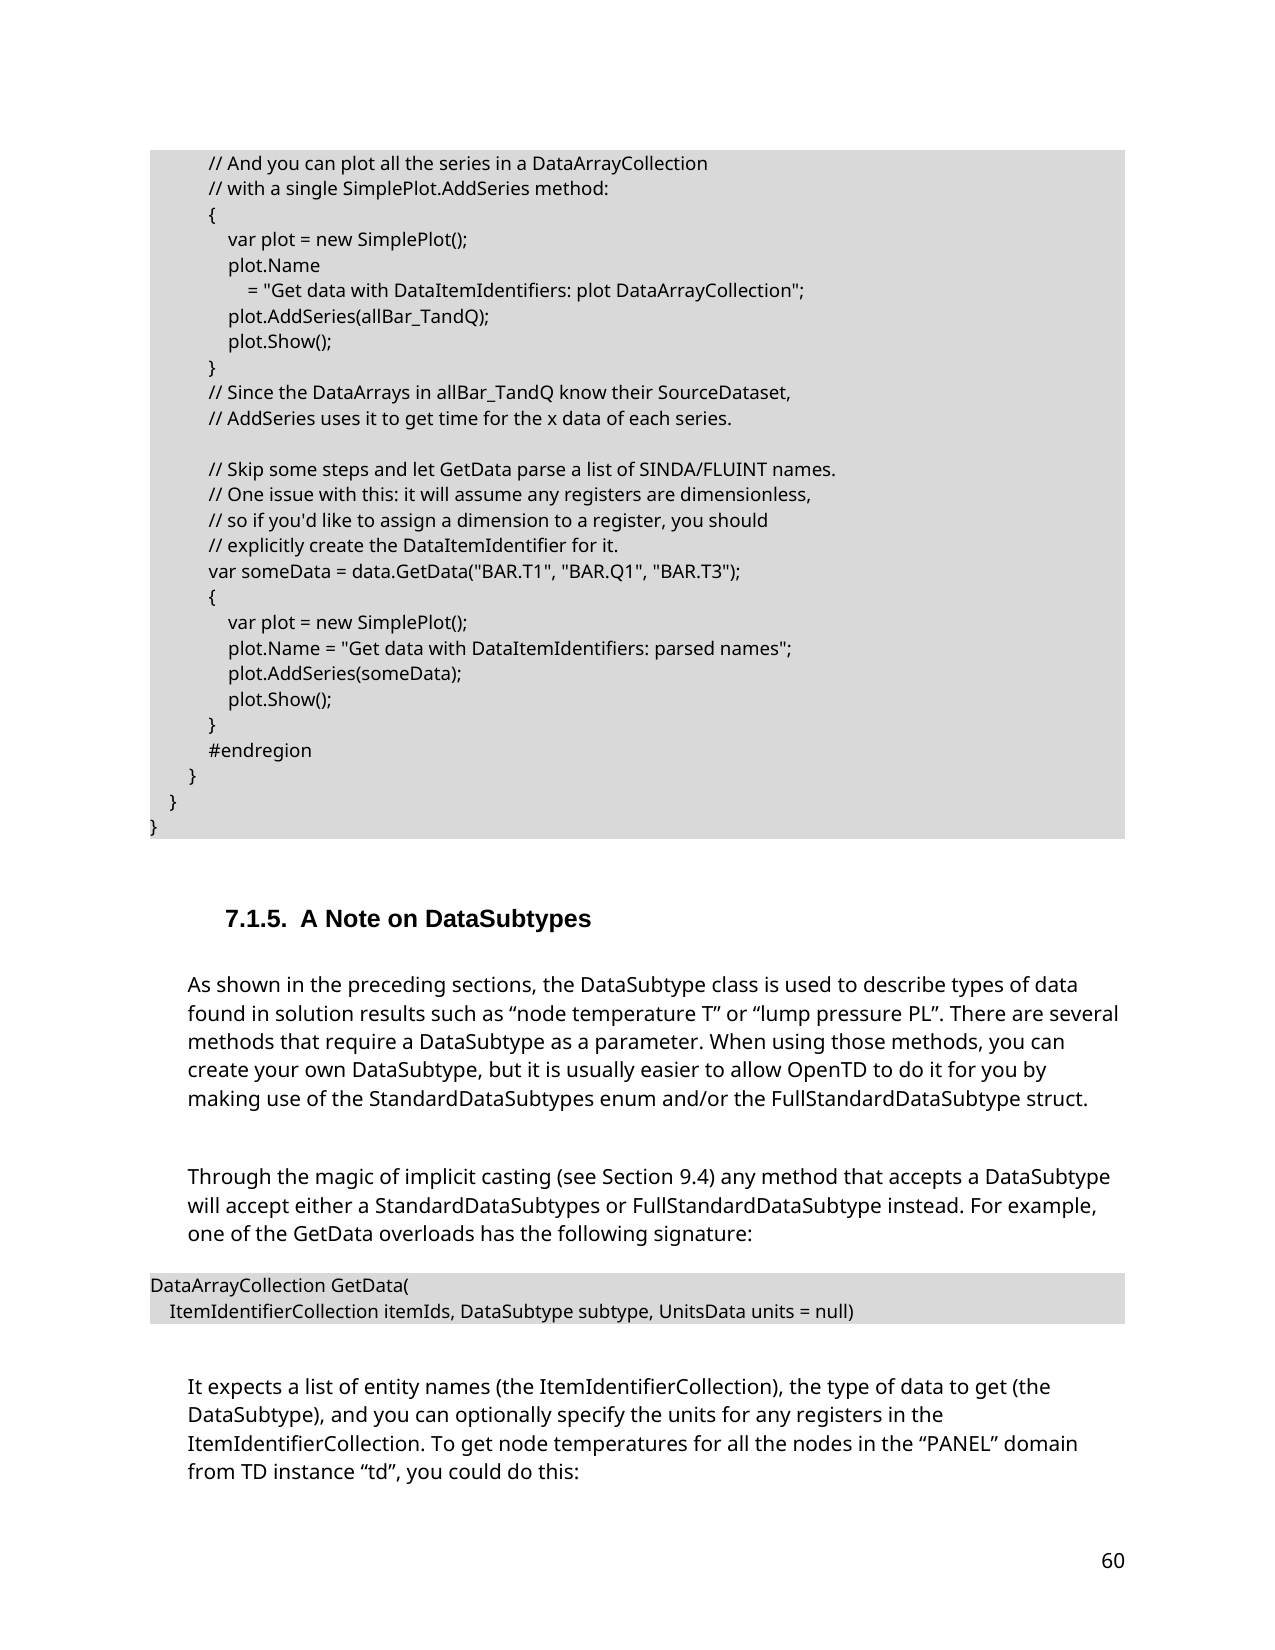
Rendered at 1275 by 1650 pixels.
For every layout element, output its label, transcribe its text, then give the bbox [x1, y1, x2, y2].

text { [150, 201, 1125, 227]
text // One issue with this: it will assume any registers are dimensionless, [150, 482, 1125, 507]
text #endregion [150, 737, 1125, 762]
text // AddSeries uses it to get time for the x data of each series. [150, 405, 1125, 431]
text plot.Show(); [150, 686, 1125, 711]
text plot.Show(); [150, 329, 1125, 354]
text As shown in the preceding sections, the DataSubtype class is used to describe types of data found in solution results such as “node temperature T” or “lump pressure PL”. There are several methods that require a DataSubtype as a parameter. When using those methods, you can create your own DataSubtype, but it is usually easier to allow OpenTD to do it for you by making use of the StandardDataSubtypes enum and/or the FullStandardDataSubtype struct. [187, 970, 1125, 1112]
text plot.Name [150, 252, 1125, 278]
subtitle A Note on DataSubtypes [225, 904, 1125, 933]
text Through the magic of implicit casting (see Section 9.4) any method that accepts a DataSubtype will accept either a StandardDataSubtypes or FullStandardDataSubtype instead. For example, one of the GetData overloads has the following signature: [187, 1162, 1125, 1248]
text It expects a list of entity names (the ItemIdentifierCollection), the type of data to get (the DataSubtype), and you can optionally specify the units for any registers in the ItemIdentifierCollection. To get node temperatures for all the nodes in the “PANEL” domain from TD instance “td”, you could do this: [187, 1372, 1125, 1486]
text plot.Name = "Get data with DataItemIdentifiers: parsed names"; [150, 635, 1125, 660]
text } [150, 813, 1125, 839]
text // explicitly create the DataItemIdentifier for it. [150, 533, 1125, 558]
text var plot = new SimplePlot(); [150, 609, 1125, 635]
text // Skip some steps and let GetData parse a list of SINDA/FLUINT names. [150, 456, 1125, 482]
text } [150, 354, 1125, 380]
text var someData = data.GetData("BAR.T1", "BAR.Q1", "BAR.T3"); [150, 558, 1125, 584]
text DataArrayCollection GetData( [150, 1273, 1125, 1298]
text { [150, 584, 1125, 609]
text = "Get data with DataItemIdentifiers: plot DataArrayCollection"; [150, 278, 1125, 303]
text // with a single SimplePlot.AddSeries method: [150, 176, 1125, 201]
text // so if you'd like to assign a dimension to a register, you should [150, 507, 1125, 533]
text } [150, 762, 1125, 788]
text } [150, 711, 1125, 737]
text } [150, 788, 1125, 813]
text // And you can plot all the series in a DataArrayCollection [150, 150, 1125, 176]
text plot.AddSeries(allBar_TandQ); [150, 303, 1125, 329]
text plot.AddSeries(someData); [150, 660, 1125, 686]
text ItemIdentifierCollection itemIds, DataSubtype subtype, UnitsData units = null) [150, 1298, 1125, 1324]
text // Since the DataArrays in allBar_TandQ know their SourceDataset, [150, 380, 1125, 405]
text var plot = new SimplePlot(); [150, 227, 1125, 252]
